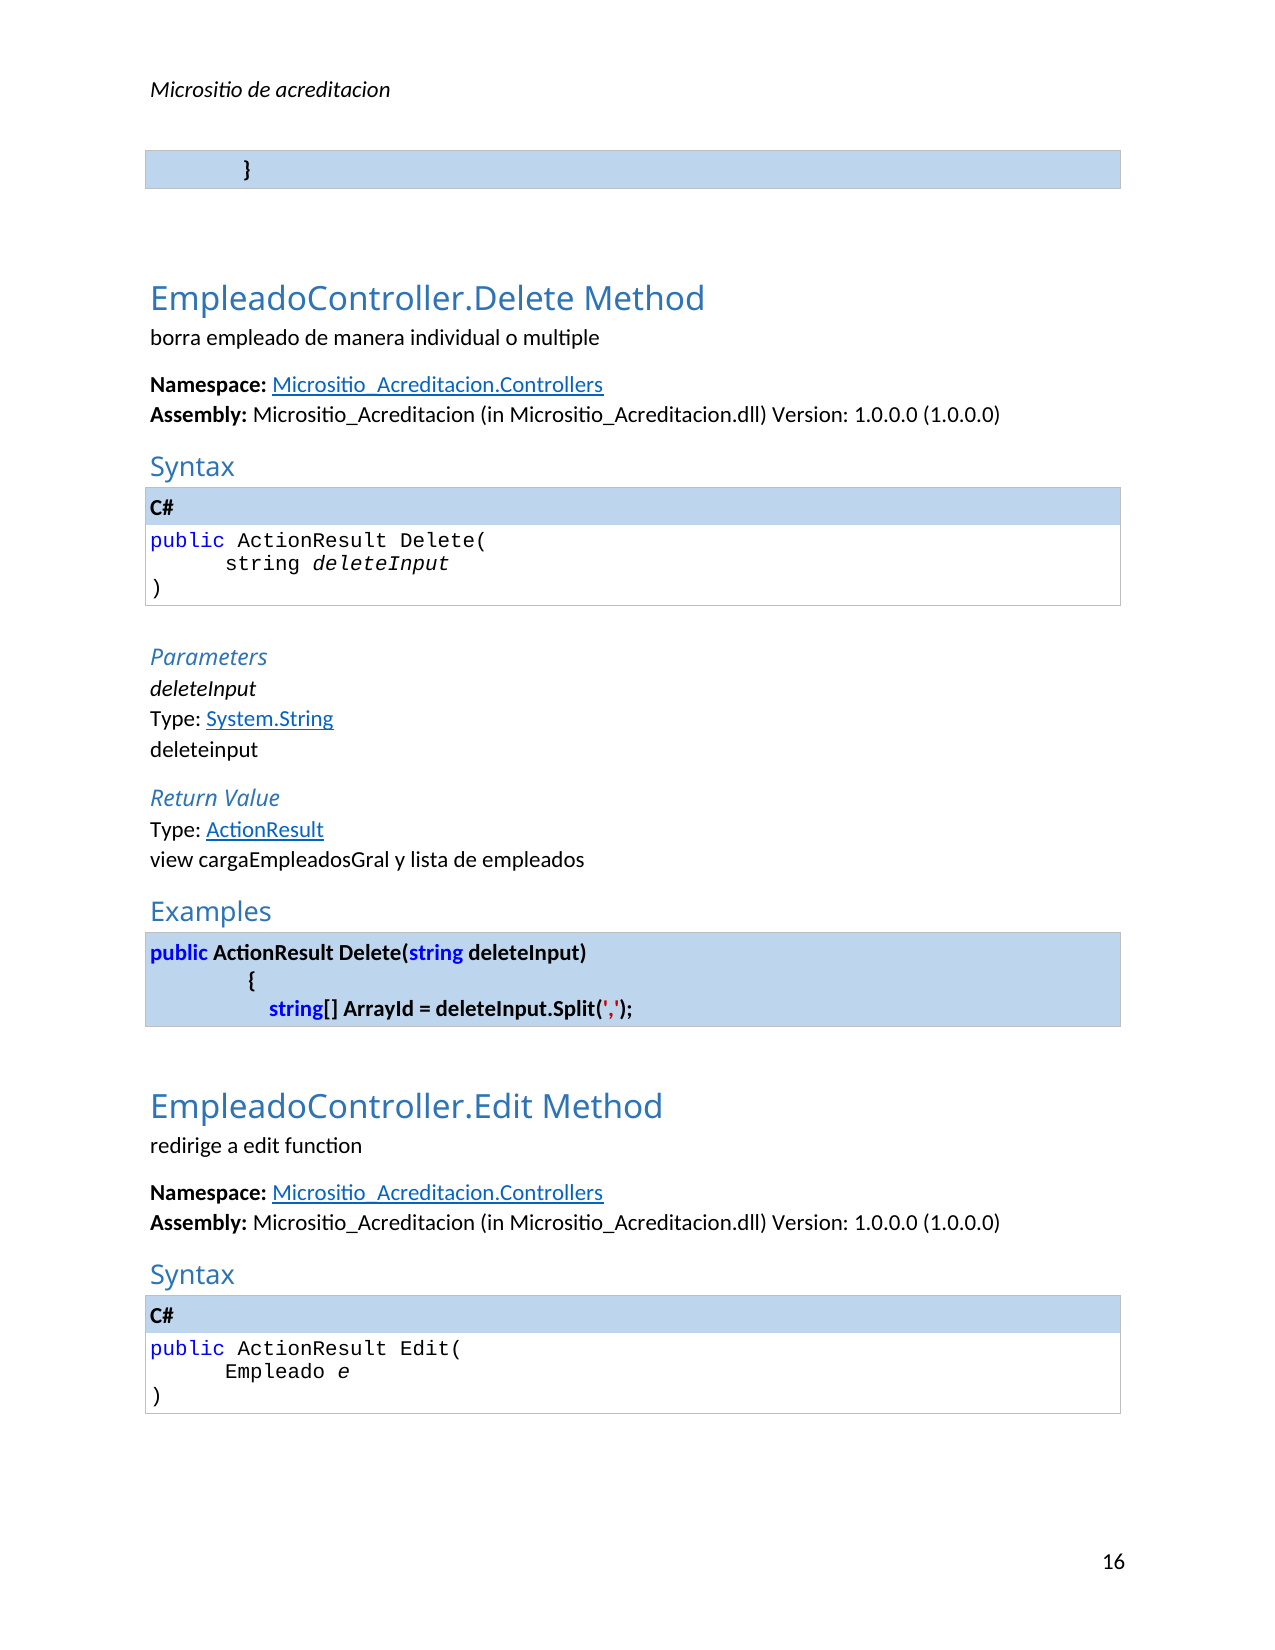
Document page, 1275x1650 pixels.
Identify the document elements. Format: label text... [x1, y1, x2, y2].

text deleteInput [150, 674, 1125, 702]
subtitle Examples [150, 892, 1125, 929]
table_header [146, 151, 1120, 188]
subtitle Syntax [150, 447, 1125, 484]
subtitle Parameters [150, 641, 1125, 672]
table_cell public ActionResult Edit( Empleado e ) [146, 1333, 1120, 1413]
subtitle EmpleadoController.Delete Method [150, 274, 1125, 320]
text redirige a edit function [150, 1131, 1125, 1159]
table_header C# [146, 1296, 1120, 1333]
text Type: System.String [150, 704, 1125, 732]
table_cell public ActionResult Delete( string deleteInput ) [146, 525, 1120, 605]
table_header public ActionResult Delete(string deleteInput) { string[] ArrayId = deleteInput.Split(','); [146, 933, 1120, 1026]
subtitle Syntax [150, 1255, 1125, 1292]
text Type: ActionResult view cargaEmpleadosGral y lista de empleados [150, 815, 1125, 873]
text Namespace: Micrositio_Acreditacion.Controllers Assembly: Micrositio_Acreditacion (in Micrositio_Acreditacion.dll) Version: 1.0.0.0 (1.0.0.0) [150, 1178, 1125, 1237]
table_header C# [146, 488, 1120, 525]
subtitle EmpleadoController.Edit Method [150, 1082, 1125, 1128]
text borra empleado de manera individual o multiple [150, 323, 1125, 351]
subtitle Return Value [150, 782, 1125, 813]
text Namespace: Micrositio_Acreditacion.Controllers Assembly: Micrositio_Acreditacion (in Micrositio_Acreditacion.dll) Version: 1.0.0.0 (1.0.0.0) [150, 370, 1125, 428]
text deleteinput [150, 735, 1125, 763]
